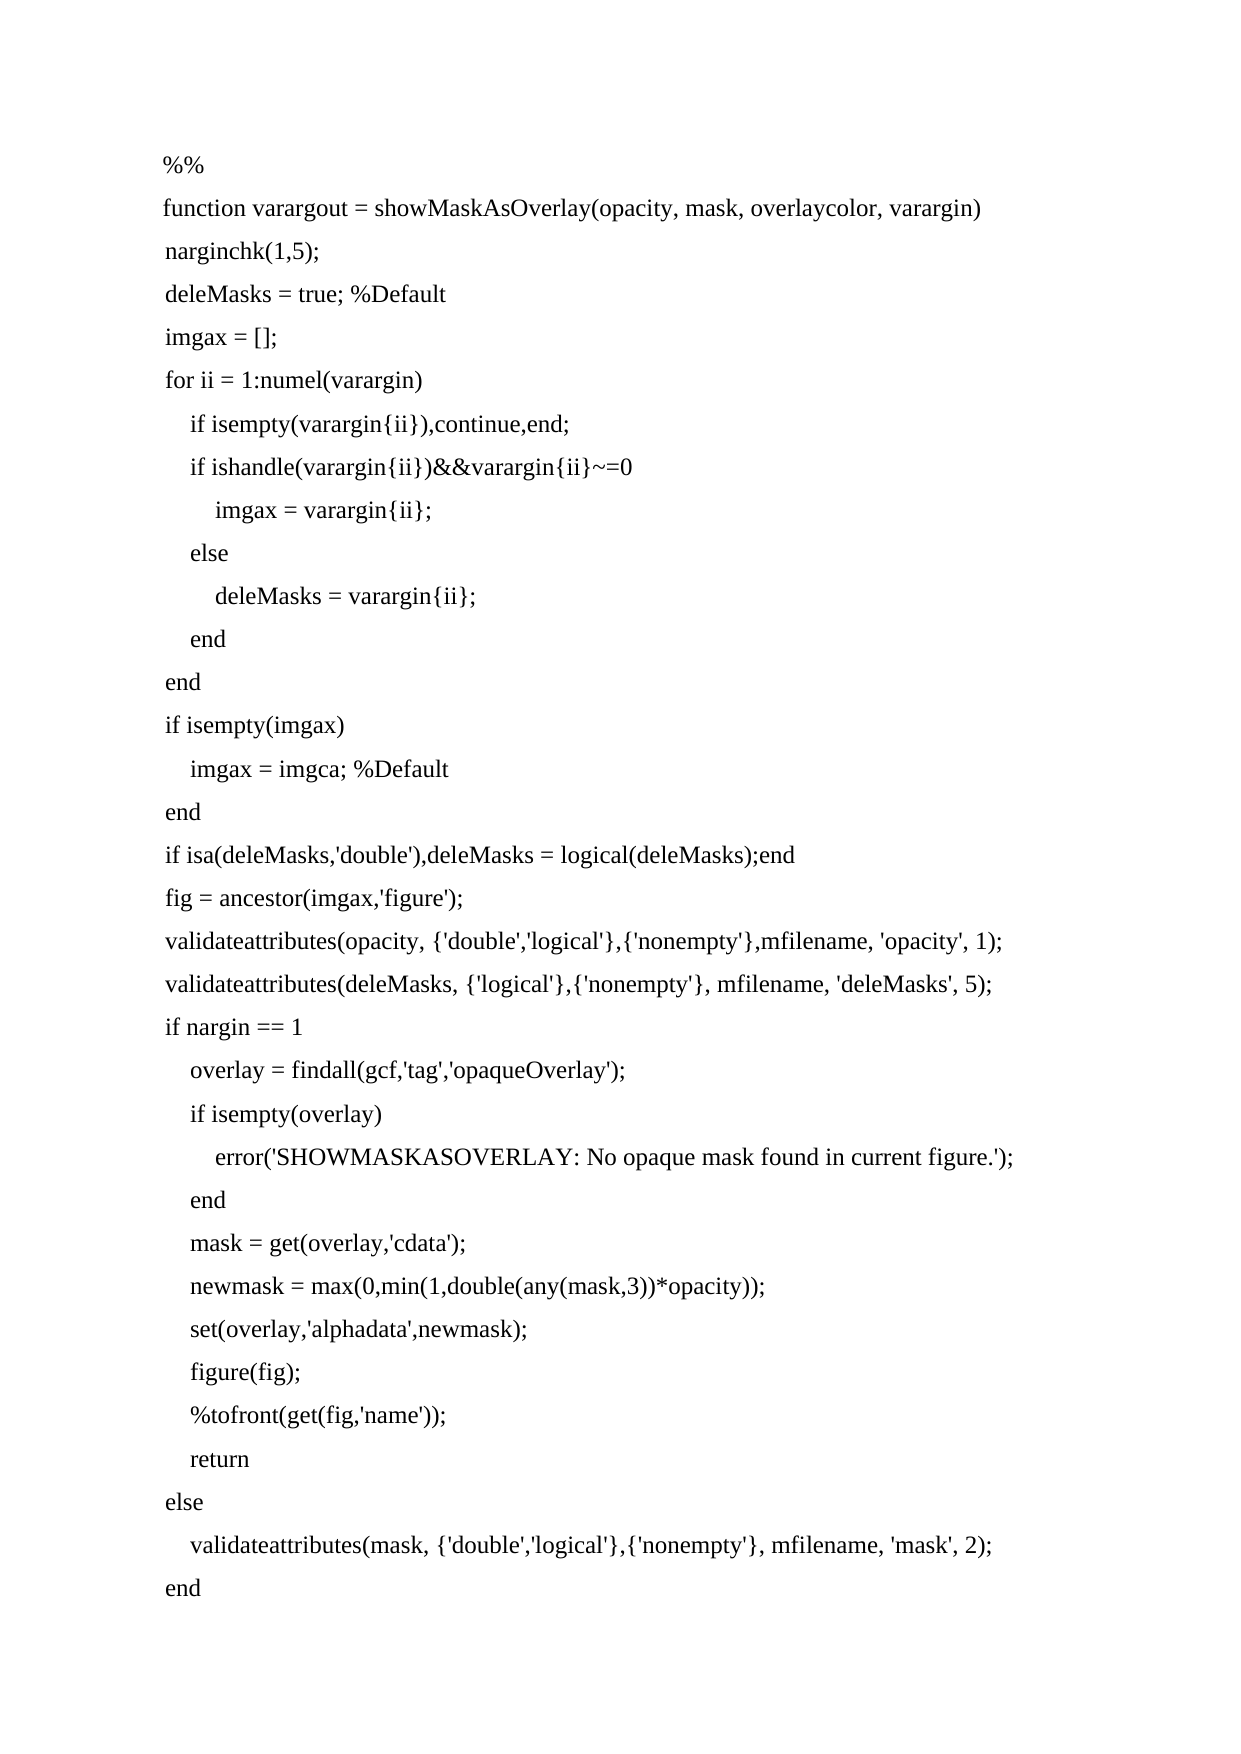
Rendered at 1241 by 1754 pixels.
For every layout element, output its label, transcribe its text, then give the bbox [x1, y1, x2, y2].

list validateattributes(opacity, {'double','logical'},{'nonempty'},mfilename, 'opacity', 1); [165, 926, 1047, 955]
list error('SHOWMASKASOVERLAY: No opaque mask found in current figure.'); [165, 1142, 1047, 1171]
list end [165, 1185, 1047, 1214]
list if isa(deleMasks,'double'),deleMasks = logical(deleMasks);end [165, 840, 1047, 869]
list if isempty(imgax) [165, 711, 1047, 739]
list validateattributes(mask, {'double','logical'},{'nonempty'}, mfilename, 'mask', 2); [165, 1530, 1047, 1559]
list newmask = max(0,min(1,double(any(mask,3))*opacity)); [165, 1271, 1047, 1300]
list if isempty(overlay) [165, 1099, 1047, 1127]
list else [165, 538, 1047, 567]
text %% [150, 150, 1047, 179]
list if isempty(varargin{ii}),continue,end; [165, 409, 1047, 437]
list deleMasks = true; %Default [165, 279, 1047, 308]
list else [165, 1487, 1047, 1516]
list %tofront(get(fig,'name')); [165, 1401, 1047, 1429]
list end [165, 1573, 1047, 1602]
list imgax = []; [165, 322, 1047, 351]
list set(overlay,'alphadata',newmask); [165, 1314, 1047, 1343]
list imgax = varargin{ii}; [165, 495, 1047, 524]
list deleMasks = varargin{ii}; [165, 581, 1047, 610]
list if nargin == 1 [165, 1012, 1047, 1041]
list overlay = findall(gcf,'tag','opaqueOverlay'); [165, 1056, 1047, 1084]
list validateattributes(deleMasks, {'logical'},{'nonempty'}, mfilename, 'deleMasks', 5); [165, 969, 1047, 998]
list end [165, 667, 1047, 696]
list mask = get(overlay,'cdata'); [165, 1228, 1047, 1257]
list for ii = 1:numel(varargin) [165, 366, 1047, 394]
list if ishandle(varargin{ii})&&varargin{ii}~=0 [165, 452, 1047, 481]
text function varargout = showMaskAsOverlay(opacity, mask, overlaycolor, varargin) [150, 193, 1047, 222]
list end [165, 797, 1047, 826]
list narginchk(1,5); [165, 236, 1047, 265]
list imgax = imgca; %Default [165, 754, 1047, 782]
list figure(fig); [165, 1357, 1047, 1386]
list fig = ancestor(imgax,'figure'); [165, 883, 1047, 912]
list end [165, 624, 1047, 653]
list return [165, 1444, 1047, 1472]
